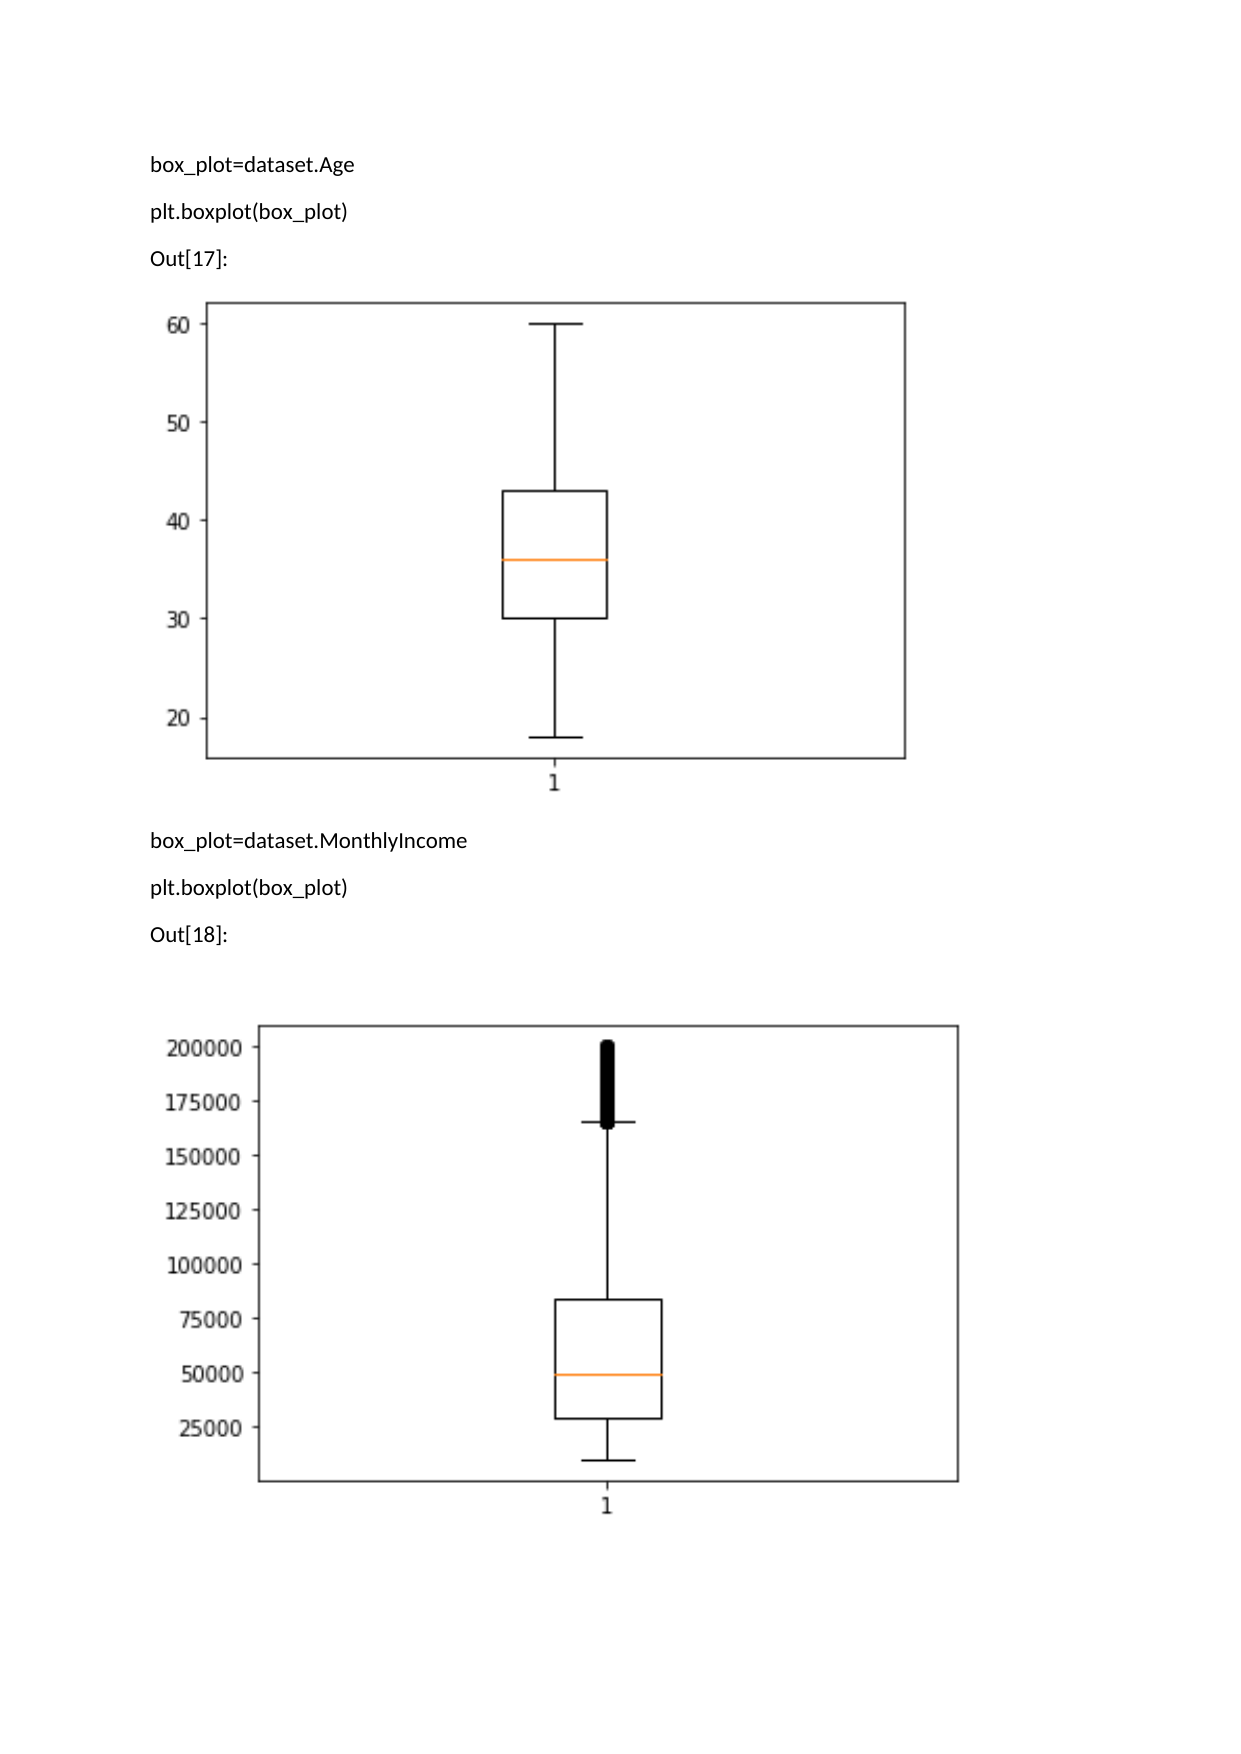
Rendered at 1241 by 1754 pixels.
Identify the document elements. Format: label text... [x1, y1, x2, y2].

picture [150, 1013, 972, 1531]
text box_plot=dataset.MonthlyIncome [150, 826, 1090, 854]
picture [150, 290, 917, 808]
text Out[18]: [150, 920, 1090, 948]
text plt.boxplot(box_plot) [150, 873, 1090, 901]
text box_plot=dataset.Age [150, 150, 1090, 178]
text plt.boxplot(box_plot) [150, 197, 1090, 225]
text Out[17]: [150, 244, 1090, 272]
